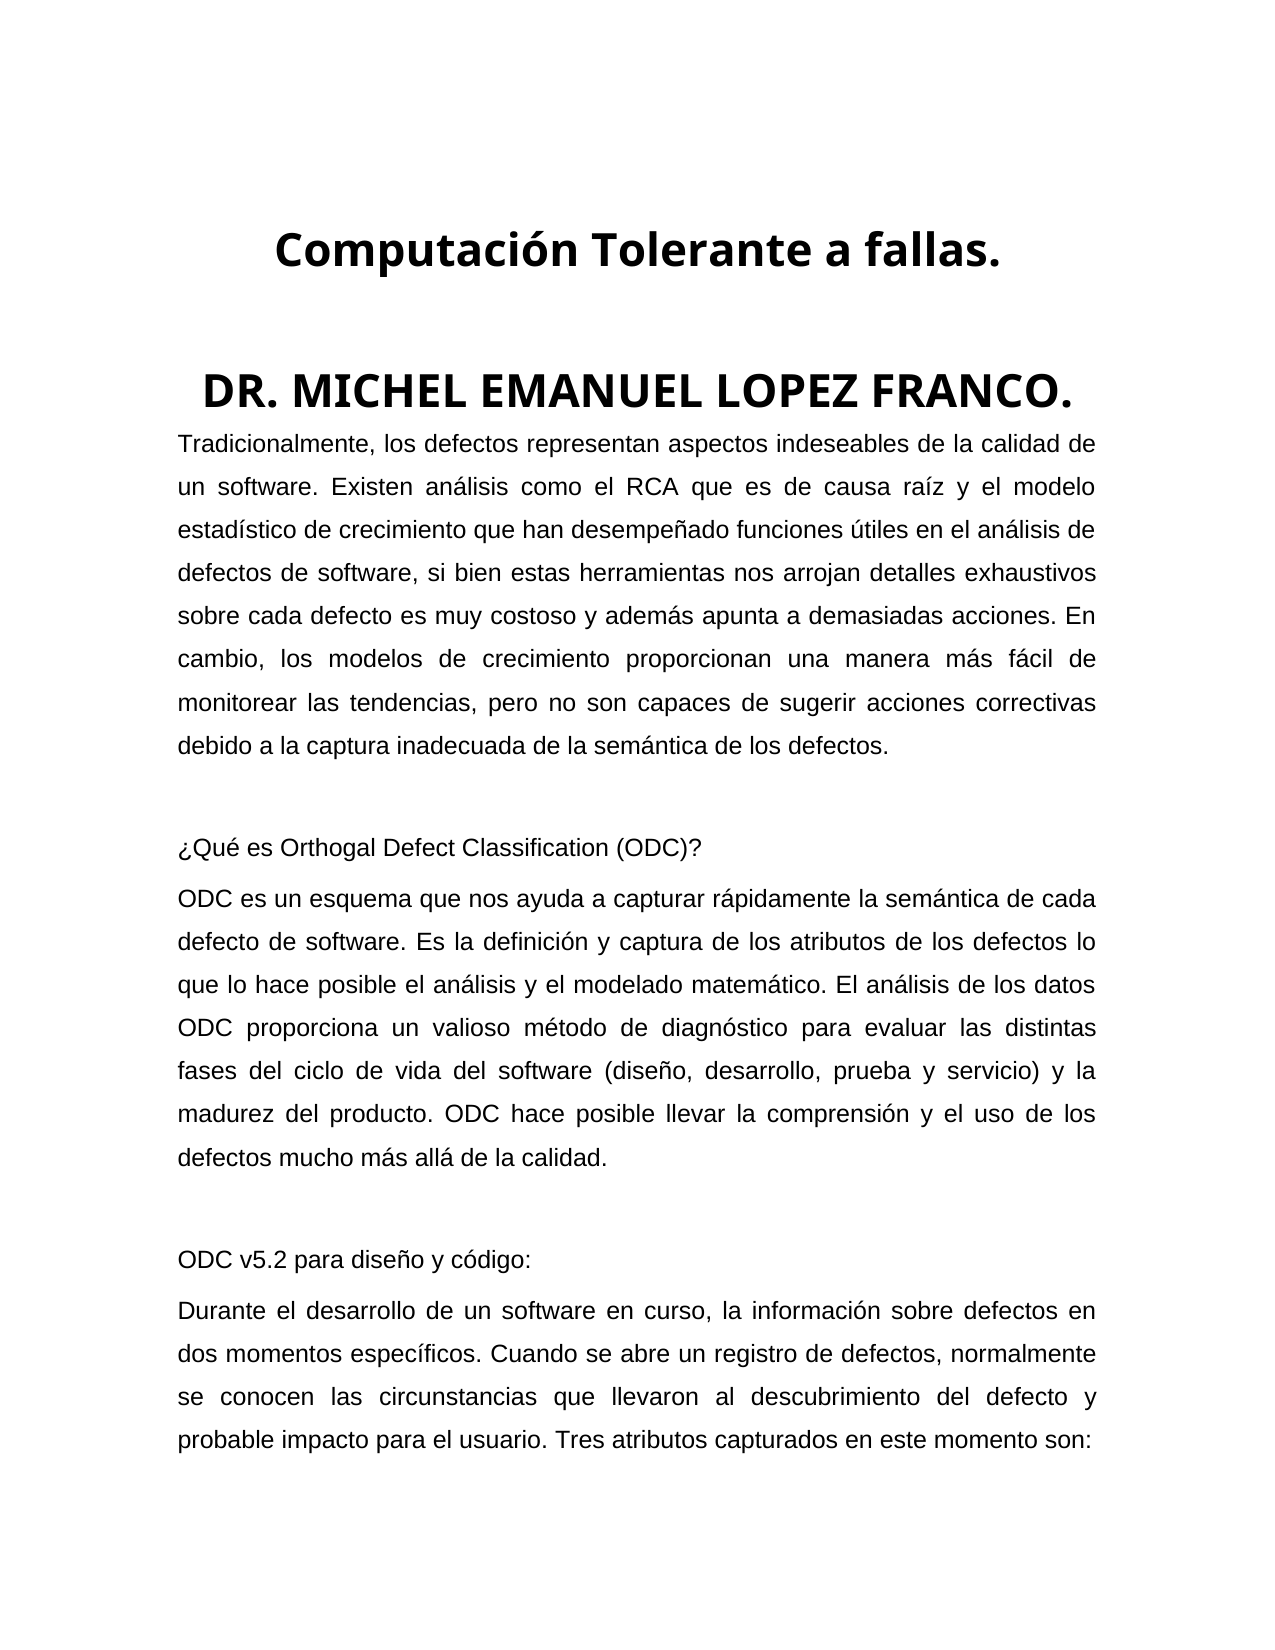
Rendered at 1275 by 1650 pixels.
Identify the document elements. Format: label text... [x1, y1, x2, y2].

text Tradicionalmente, los defectos representan aspectos indeseables de la calidad de un software. Existen análisis como el RCA que es de causa raíz y el modelo estadístico de crecimiento que han desempeñado funciones útiles en el análisis de defectos de software, si bien estas herramientas nos arrojan detalles exhaustivos sobre cada defecto es muy costoso y además apunta a demasiadas acciones. En cambio, los modelos de crecimiento proporcionan una manera más fácil de monitorear las tendencias, pero no son capaces de sugerir acciones correctivas debido a la captura inadecuada de la semántica de los defectos. [177, 429, 1098, 759]
text ¿Qué es Orthogal Defect Classification (ODC)? [177, 833, 1098, 862]
text DR. MICHEL EMANUEL LOPEZ FRANCO. [177, 358, 1098, 421]
text Durante el desarrollo de un software en curso, la información sobre defectos en dos momentos específicos. Cuando se abre un registro de defectos, normalmente se conocen las circunstancias que llevaron al descubrimiento del defecto y probable impacto para el usuario. Tres atributos capturados en este momento son: [177, 1296, 1098, 1454]
text ODC es un esquema que nos ayuda a capturar rápidamente la semántica de cada defecto de software. Es la definición y captura de los atributos de los defectos lo que lo hace posible el análisis y el modelado matemático. El análisis de los datos ODC proporciona un valioso método de diagnóstico para evaluar las distintas fases del ciclo de vida del software (diseño, desarrollo, prueba y servicio) y la madurez del producto. ODC hace posible llevar la comprensión y el uso de los defectos mucho más allá de la calidad. [177, 884, 1098, 1171]
text Computación Tolerante a fallas. [177, 218, 1098, 280]
text ODC v5.2 para diseño y código: [177, 1245, 1098, 1273]
